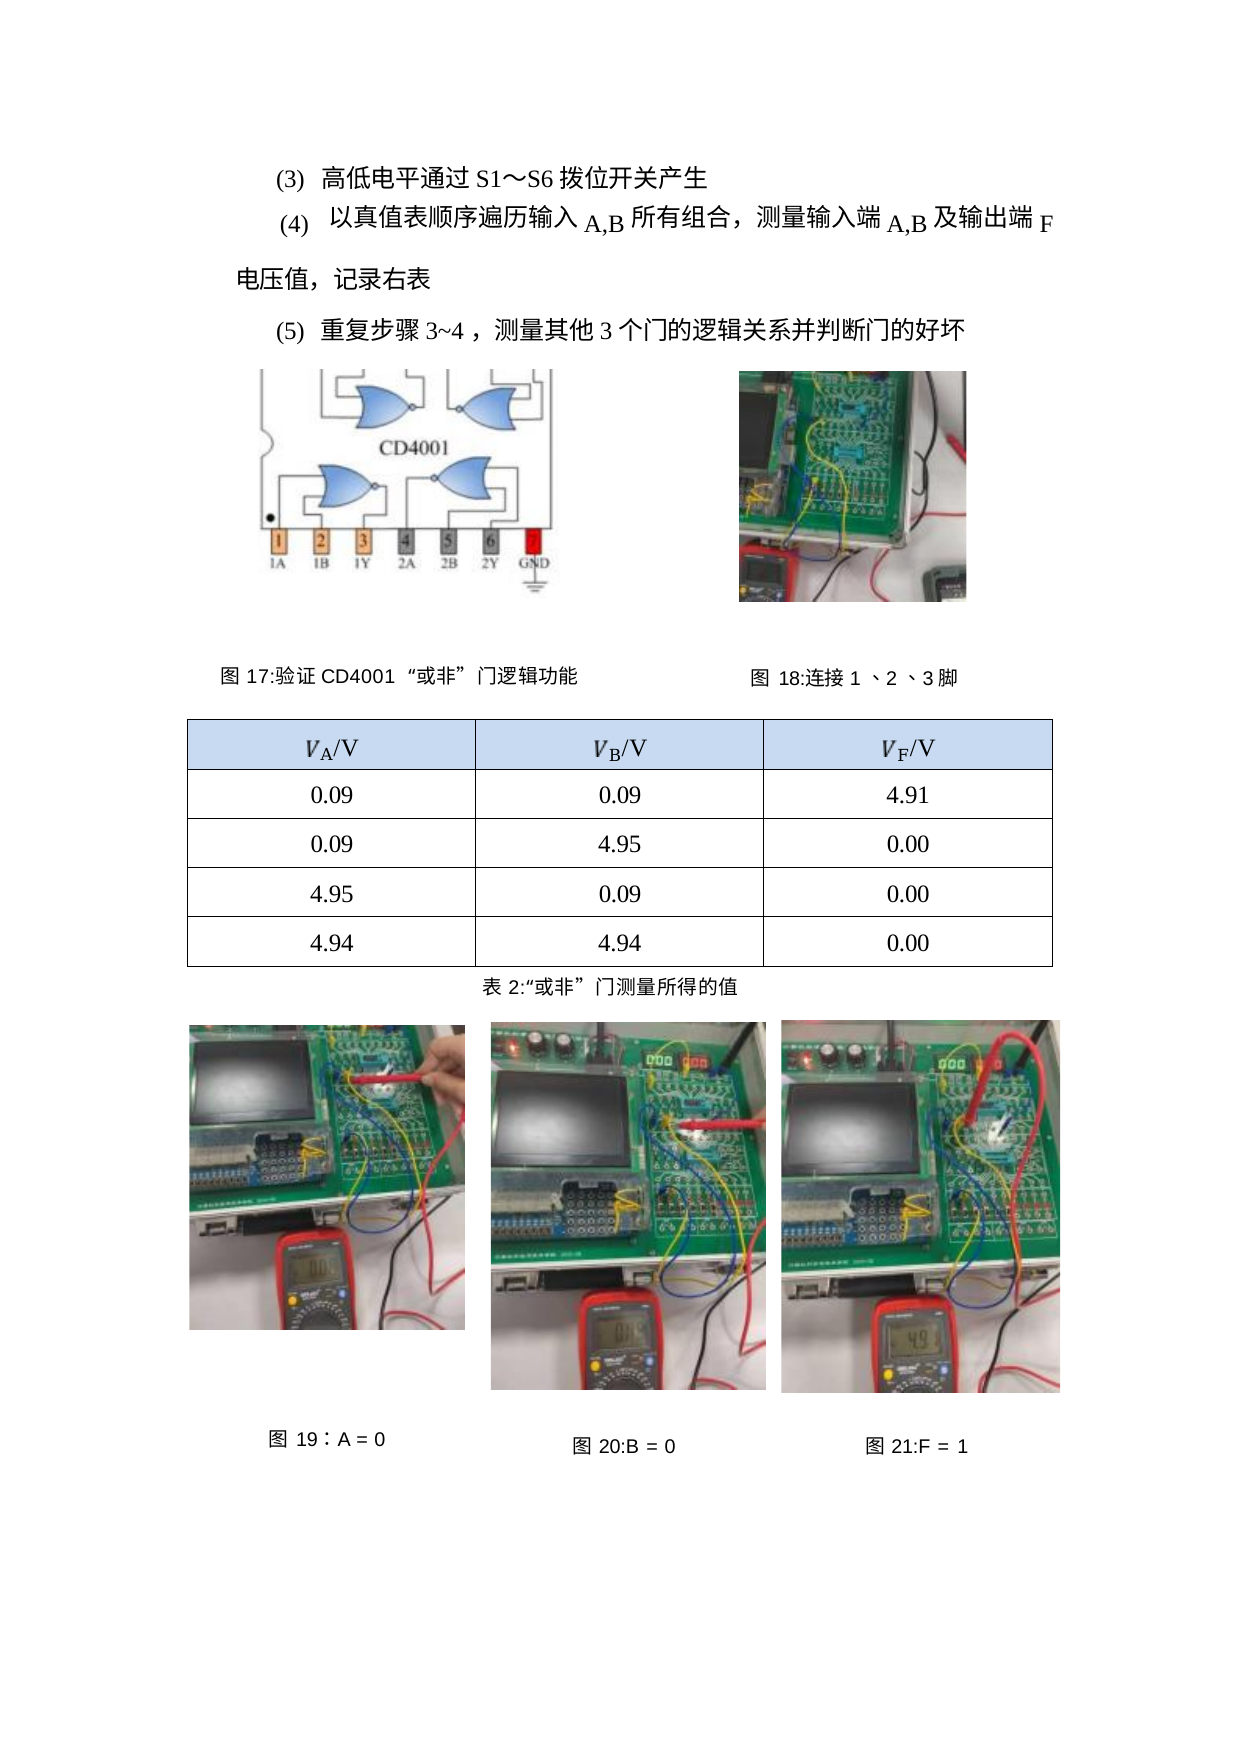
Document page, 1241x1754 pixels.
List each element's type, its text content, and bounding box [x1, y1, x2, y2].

picture [882, 739, 897, 757]
table_cell 4.95 [476, 819, 763, 867]
table_cell 4.94 [476, 917, 763, 966]
table_cell 4.95 [188, 868, 475, 916]
table_cell 0.00 [764, 819, 1052, 867]
table_cell 0.09 [476, 770, 763, 818]
table_cell 0.00 [764, 917, 1052, 966]
picture [781, 1020, 1061, 1393]
text 图 21:F = 1 [865, 1436, 1060, 1457]
picture [246, 369, 572, 598]
text 电压值，记录右表 [235, 262, 1060, 295]
text 图 18:连接 1 、2 、3 脚 [750, 668, 1060, 690]
picture [189, 1025, 465, 1330]
text 图 19：A = 0 [268, 1429, 562, 1451]
table_cell 4.91 [764, 770, 1052, 818]
table_cell 0.09 [188, 770, 475, 818]
picture [490, 1022, 766, 1390]
text (5) 重复步骤 3~4 ，测量其他 3 个门的逻辑关系并判断门的好坏 [276, 314, 1060, 346]
table_cell 0.09 [188, 819, 475, 867]
table_header A/V [188, 720, 475, 769]
text 表 2:“或非”门测量所得的值 [482, 972, 1060, 1000]
text (4) 以真值表顺序遍历输入 A,B 所有组合，测量输入端 A,B 及输出端 F [186, 214, 1053, 262]
picture [306, 739, 321, 757]
table_cell 0.00 [764, 868, 1052, 916]
table_header B/V [476, 720, 763, 769]
picture [594, 739, 609, 757]
text 图 20:B = 0 [572, 1436, 854, 1457]
table_cell 4.94 [188, 917, 475, 966]
text (3) 高低电平通过 S1～S6 拨位开关产生 [276, 162, 1060, 194]
table_cell 0.09 [476, 868, 763, 916]
table_header F/V [764, 720, 1052, 769]
picture [739, 371, 967, 602]
text 图 17:验证 CD4001 “或非”门逻辑功能 [221, 664, 729, 688]
